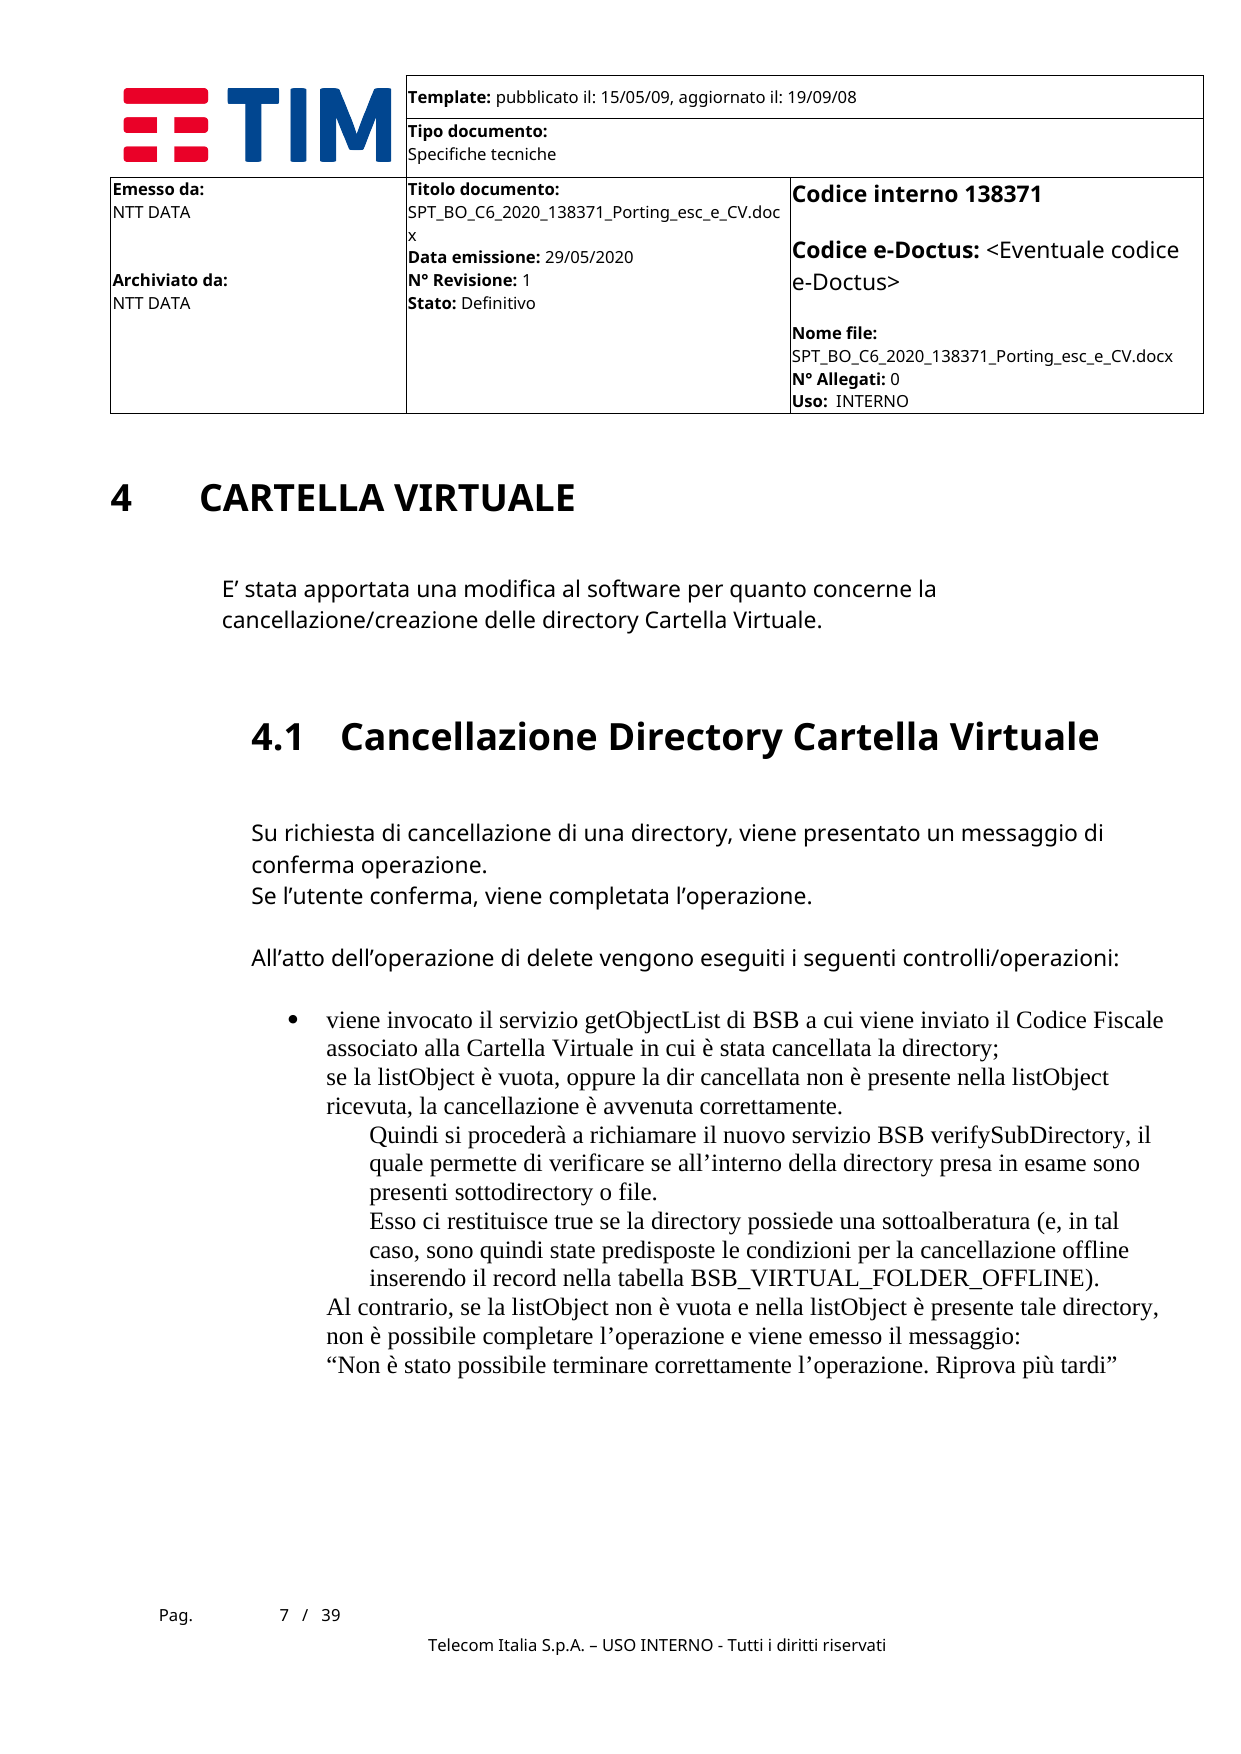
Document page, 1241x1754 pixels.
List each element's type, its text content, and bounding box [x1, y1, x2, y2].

list Quindi si procederà a richiamare il nuovo servizio BSB verifySubDirectory, il quale permette di verificare se all’interno della directory presa in esame sono presenti sottodirectory o file. Esso ci restituisce true se la directory possiede una sottoalberatura (e, in tal caso, sono quindi state predisposte le condizioni per la cancellazione offline inserendo il record nella tabella BSB_VIRTUAL_FOLDER_OFFLINE). [369, 1120, 1166, 1292]
picture [123, 88, 392, 162]
list viene invocato il servizio getObjectList di BSB a cui viene inviato il Codice Fiscale associato alla Cartella Virtuale in cui è stata cancellata la directory; [289, 1005, 1166, 1062]
list “Non è stato possibile terminare correttamente l’operazione. Riprova più tardi” [326, 1350, 1166, 1580]
subtitle Cancellazione Directory Cartella Virtuale [251, 710, 1166, 761]
list Al contrario, se la listObject non è vuota e nella listObject è presente tale directory, non è possibile completare l’operazione e viene emesso il messaggio: [326, 1292, 1166, 1350]
subtitle Cartella virtuale [110, 471, 1152, 522]
text E’ stata apportata una modifica al software per quanto concerne la cancellazione/creazione delle directory Cartella Virtuale. [222, 572, 1166, 635]
list se la listObject è vuota, oppure la dir cancellata non è presente nella listObject ricevuta, la cancellazione è avvenuta correttamente. [326, 1062, 1166, 1120]
text Su richiesta di cancellazione di una directory, viene presentato un messaggio di conferma operazione. Se l’utente conferma, viene completata l’operazione. All’atto dell’operazione di delete vengono eseguiti i seguenti controlli/operazioni: [251, 817, 1166, 973]
